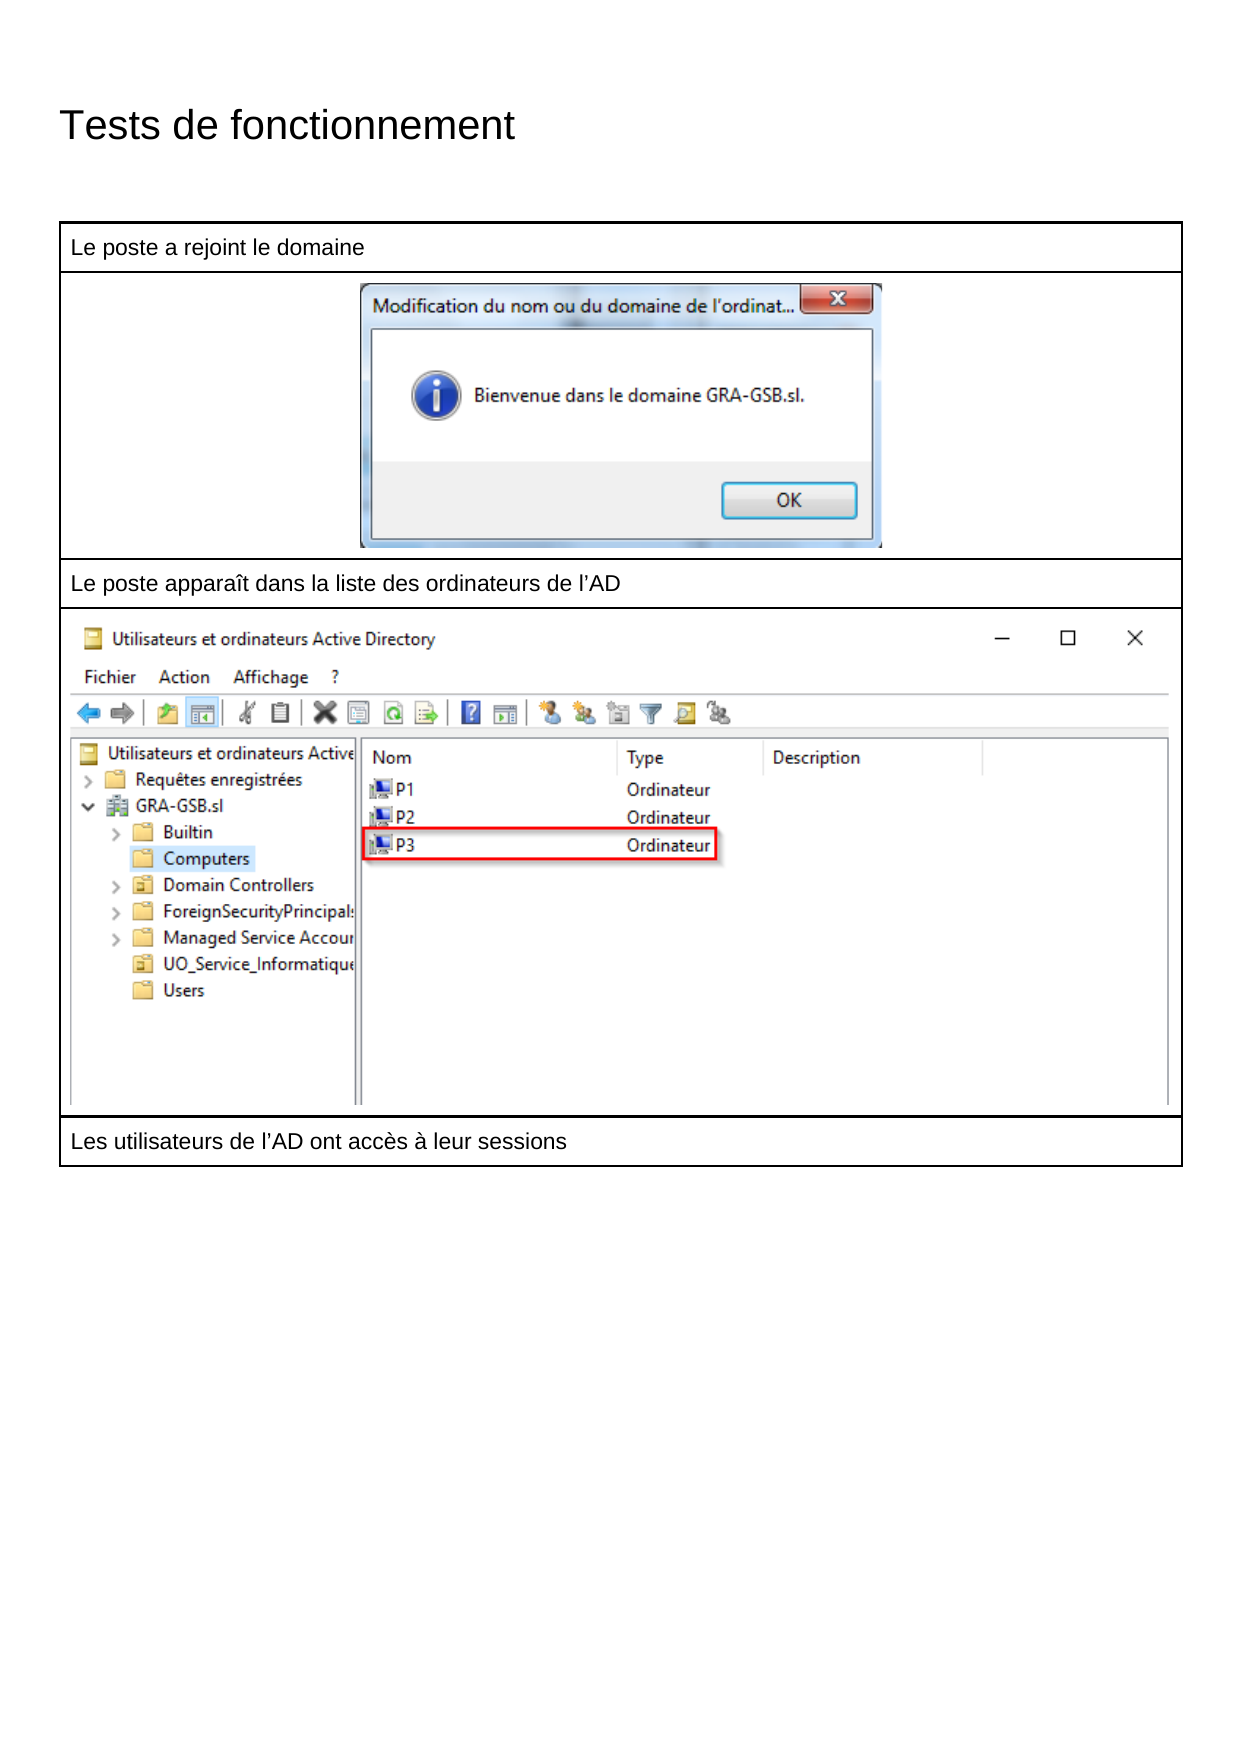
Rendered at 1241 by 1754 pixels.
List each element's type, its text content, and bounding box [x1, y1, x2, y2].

picture [360, 283, 883, 548]
table_cell Les utilisateurs de l’AD ont accès à leur sessions [61, 1118, 1181, 1164]
table_cell [61, 609, 1181, 1115]
subtitle Tests de fonctionnement [59, 101, 1181, 148]
picture [70, 619, 1169, 1105]
table_header Le poste a rejoint le domaine [61, 224, 1181, 271]
table_cell [61, 273, 1181, 558]
table_cell Le poste apparaît dans la liste des ordinateurs de l’AD [61, 560, 1181, 607]
